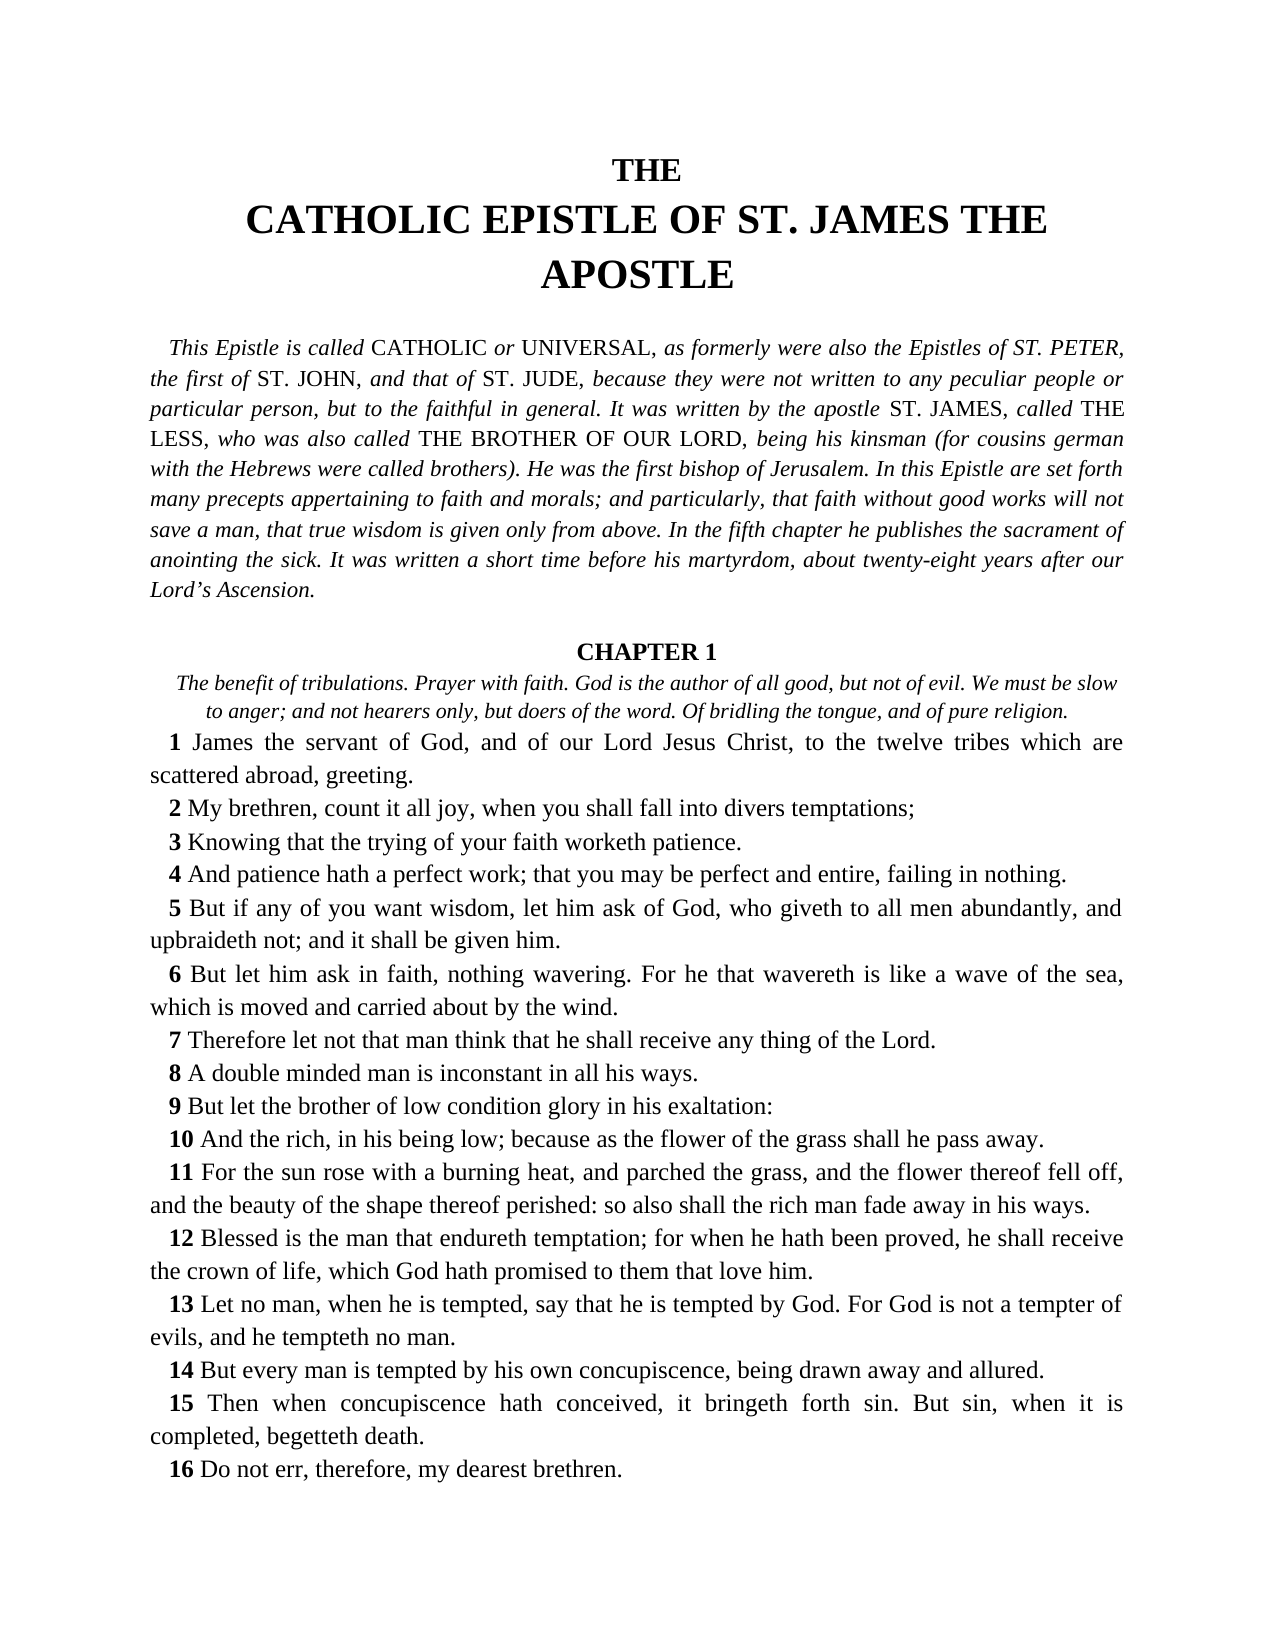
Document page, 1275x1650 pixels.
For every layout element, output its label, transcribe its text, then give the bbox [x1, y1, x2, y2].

text 1 James the servant of God, and of our Lord Jesus Christ, to the twelve tribes which are scattered abroad, greeting. [150, 727, 1125, 789]
text 10 And the rich, in his being low; because as the flower of the grass shall he pass away. [150, 1124, 1125, 1152]
text 9 But let the brother of low condition glory in his exaltation: [150, 1091, 1125, 1119]
text CATHOLIC EPISTLE OF ST. JAMES THE APOSTLE [150, 194, 1125, 297]
text 14 But every man is tempted by his own concupiscence, being drawn away and allured. [150, 1355, 1125, 1384]
text 5 But if any of you want wisdom, let him ask of God, who giveth to all men abundantly, and upbraideth not; and it shall be given him. [150, 893, 1125, 954]
text 13 Let no man, when he is tempted, say that he is tempted by God. For God is not a tempter of evils, and he tempteth no man. [150, 1289, 1125, 1351]
text 8 A double minded man is inconstant in all his ways. [150, 1058, 1125, 1086]
text 16 Do not err, therefore, my dearest brethren. [150, 1454, 1125, 1483]
text 11 For the sun rose with a burning heat, and parched the grass, and the flower thereof fell off, and the beauty of the shape thereof perished: so also shall the rich man fade away in his ways. [150, 1157, 1125, 1218]
text 15 Then when concupiscence hath conceived, it bringeth forth sin. But sin, when it is completed, begetteth death. [150, 1388, 1125, 1450]
text The benefit of tribulations. Prayer with faith. God is the author of all good, but not of evil. We must be slow to anger; and not hearers only, but doers of the word. Of bridling the tongue, and of pure religion. [150, 669, 1125, 724]
text 7 Therefore let not that man think that he shall receive any thing of the Lord. [150, 1025, 1125, 1053]
text 2 My brethren, count it all joy, when you shall fall into divers temptations; [150, 793, 1125, 822]
text 12 Blessed is the man that endureth temptation; for when he hath been proved, he shall receive the crown of life, which God hath promised to them that love him. [150, 1223, 1125, 1284]
text 4 And patience hath a perfect work; that you may be perfect and entire, failing in nothing. [150, 859, 1125, 888]
text 3 Knowing that the trying of your faith worketh patience. [150, 827, 1125, 855]
text CHAPTER 1 [150, 637, 1125, 665]
text THE [150, 150, 1125, 188]
text 6 But let him ask in faith, nothing wavering. For he that wavereth is like a wave of the sea, which is moved and carried about by the wind. [150, 959, 1125, 1020]
text This Epistle is called CATHOLIC or UNIVERSAL, as formerly were also the Epistles of ST. PETER, the first of ST. JOHN, and that of ST. JUDE, because they were not written to any peculiar people or particular person, but to the faithful in general. It was written by the apostle ST. JAMES, called THE LESS, who was also called THE BROTHER OF OUR LORD, being his kinsman (for cousins german with the Hebrews were called brothers). He was the first bishop of Jerusalem. In this Epistle are set forth many precepts appertaining to faith and morals; and particularly, that faith without good works will not save a man, that true wisdom is given only from above. In the fifth chapter he publishes the sacrament of anointing the sick. It was written a short time before his martyrdom, about twenty-eight years after our Lord’s Ascension. [150, 334, 1125, 602]
